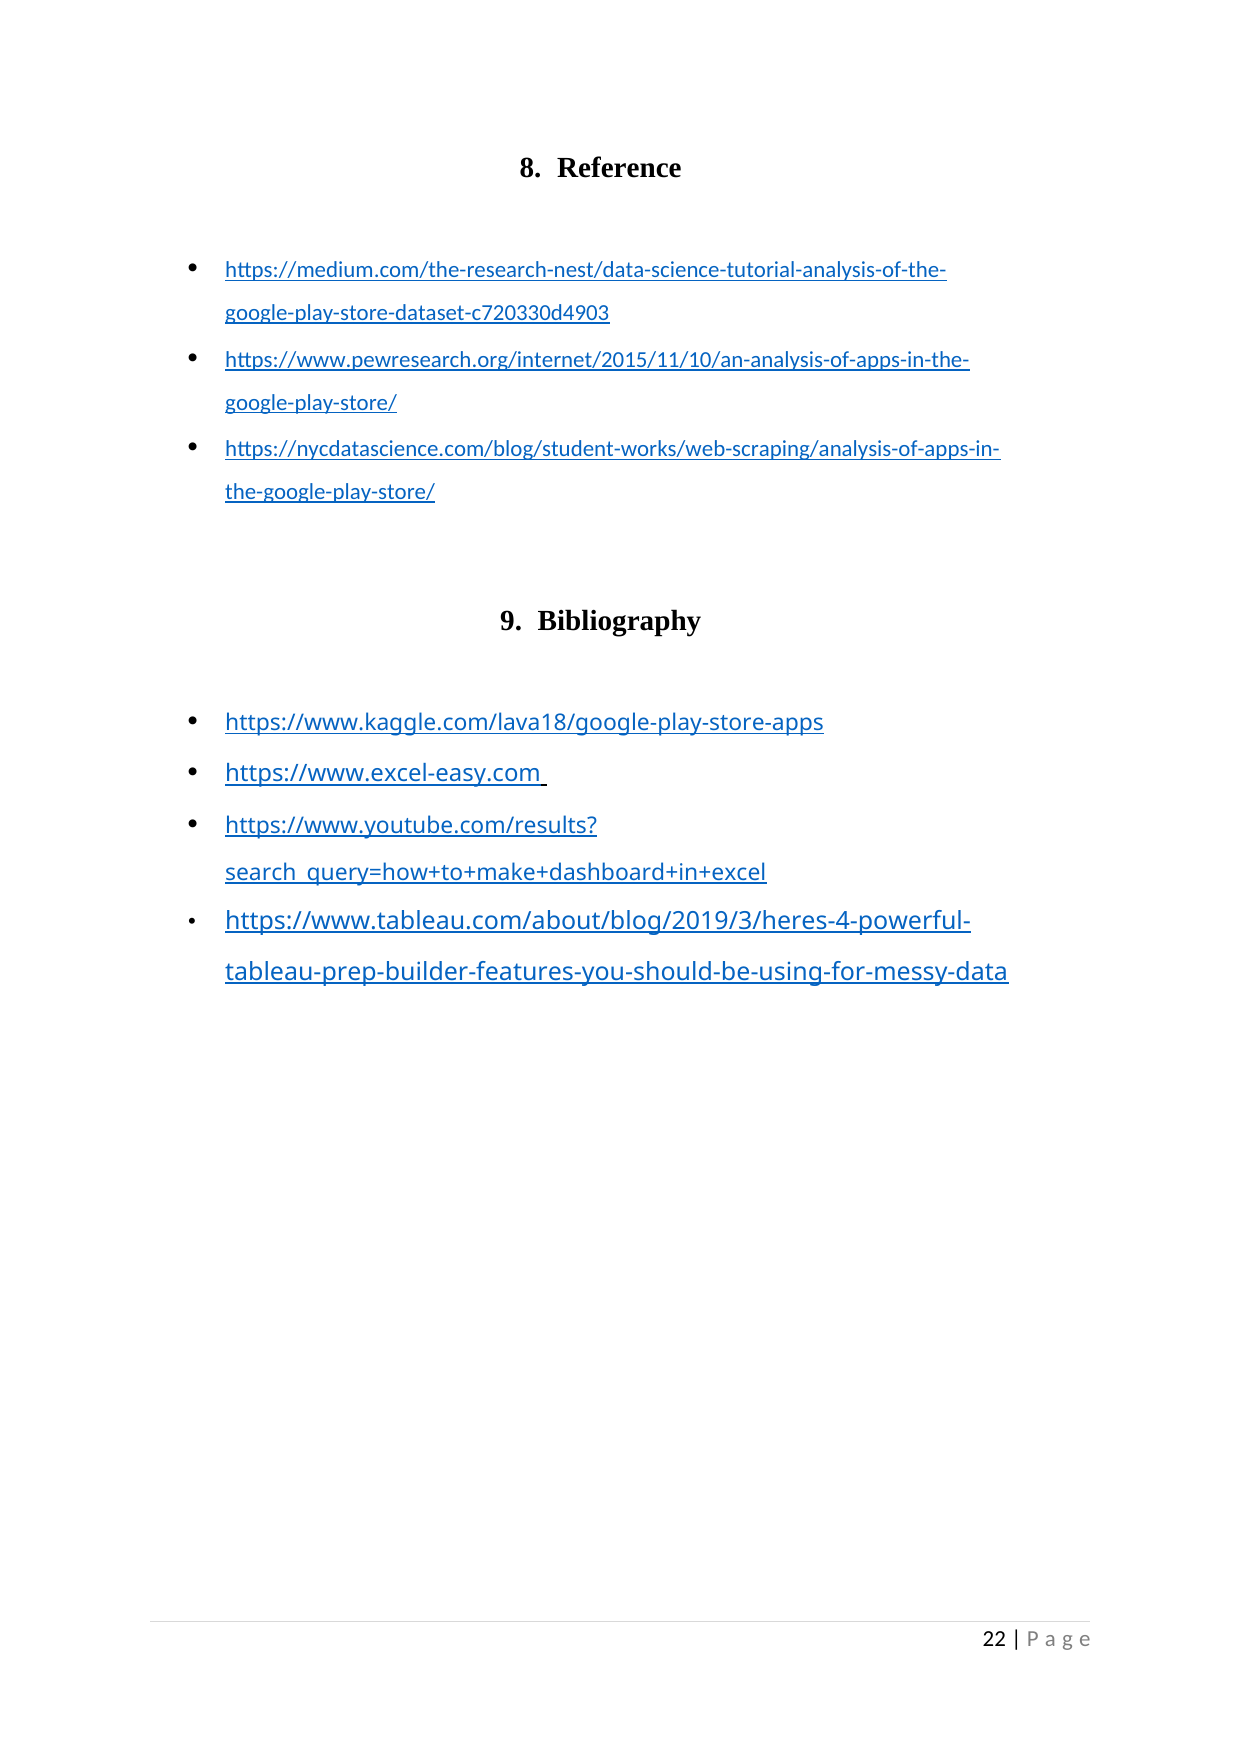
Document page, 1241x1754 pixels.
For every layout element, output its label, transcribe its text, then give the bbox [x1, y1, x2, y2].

list https://www.excel-easy.com [187, 754, 1013, 789]
list https://nycdatascience.com/blog/student-works/web-scraping/analysis-of-apps-in-the-google-play-store/ [187, 429, 1013, 505]
list https://medium.com/the-research-nest/data-science-tutorial-analysis-of-the-google-play-store-dataset-c720330d4903 [187, 251, 1013, 326]
list https://www.pewresearch.org/internet/2015/11/10/an-analysis-of-apps-in-the-google-play-store/ [187, 340, 1013, 416]
list https://www.tableau.com/about/blog/2019/3/heres-4-powerful-tableau-prep-builder-features-you-should-be-using-for-messy-data [187, 902, 1013, 987]
list Reference [187, 150, 1013, 183]
list https://www.youtube.com/results?search_query=how+to+make+dashboard+in+excel [187, 806, 1013, 887]
list https://www.kaggle.com/lava18/google-play-store-apps [187, 703, 1013, 737]
list Bibliography [187, 603, 1013, 636]
